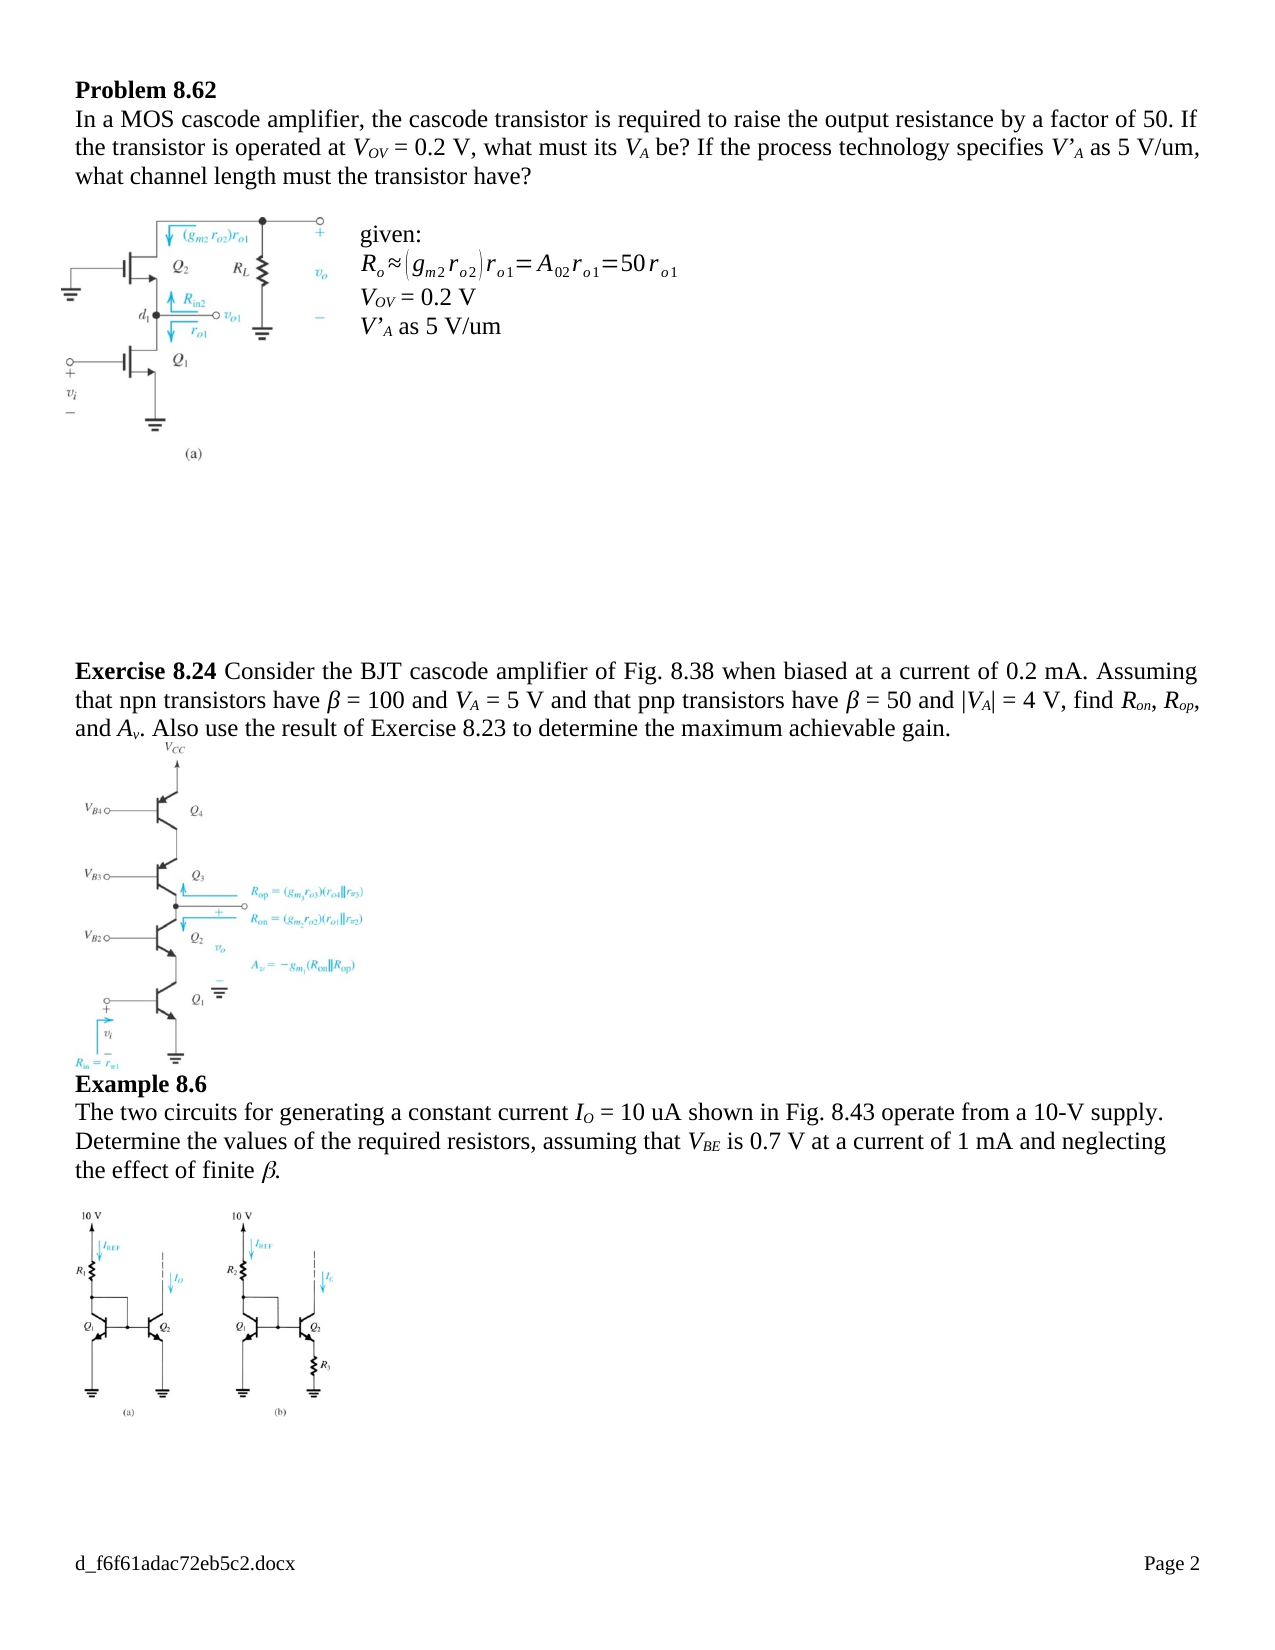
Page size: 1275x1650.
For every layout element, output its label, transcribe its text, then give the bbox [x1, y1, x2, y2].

text Exercise 8.24 Consider the BJT cascode amplifier of Fig. 8.38 when biased at a current of 0.2 mA. Assuming that npn transistors have β = 100 and VA = 5 V and that pnp transistors have β = 50 and |VA| = 4 V, find Ron, Rop, and Av. Also use the result of Exercise 8.23 to determine the maximum achievable gain. [75, 656, 1200, 742]
text V’A as 5 V/um [341, 311, 1200, 340]
text given: [341, 219, 1200, 247]
text The two circuits for generating a constant current IO = 10 uA shown in Fig. 8.43 operate from a 10-V supply. Determine the values of the required resistors, assuming that VBE is 0.7 V at a current of 1 mA and neglecting the effect of finite . [75, 1097, 1200, 1184]
picture [61, 217, 341, 468]
text Problem 8.62 [75, 75, 1200, 104]
picture [75, 1212, 333, 1417]
text VOV = 0.2 V [341, 282, 1200, 311]
picture [75, 742, 363, 1069]
text Example 8.6 [75, 1069, 1200, 1097]
text In a MOS cascode amplifier, the cascode transistor is required to raise the output resistance by a factor of 50. If the transistor is operated at VOV = 0.2 V, what must its VA be? If the process technology specifies V’A as 5 V/um, what channel length must the transistor have? [75, 104, 1200, 190]
